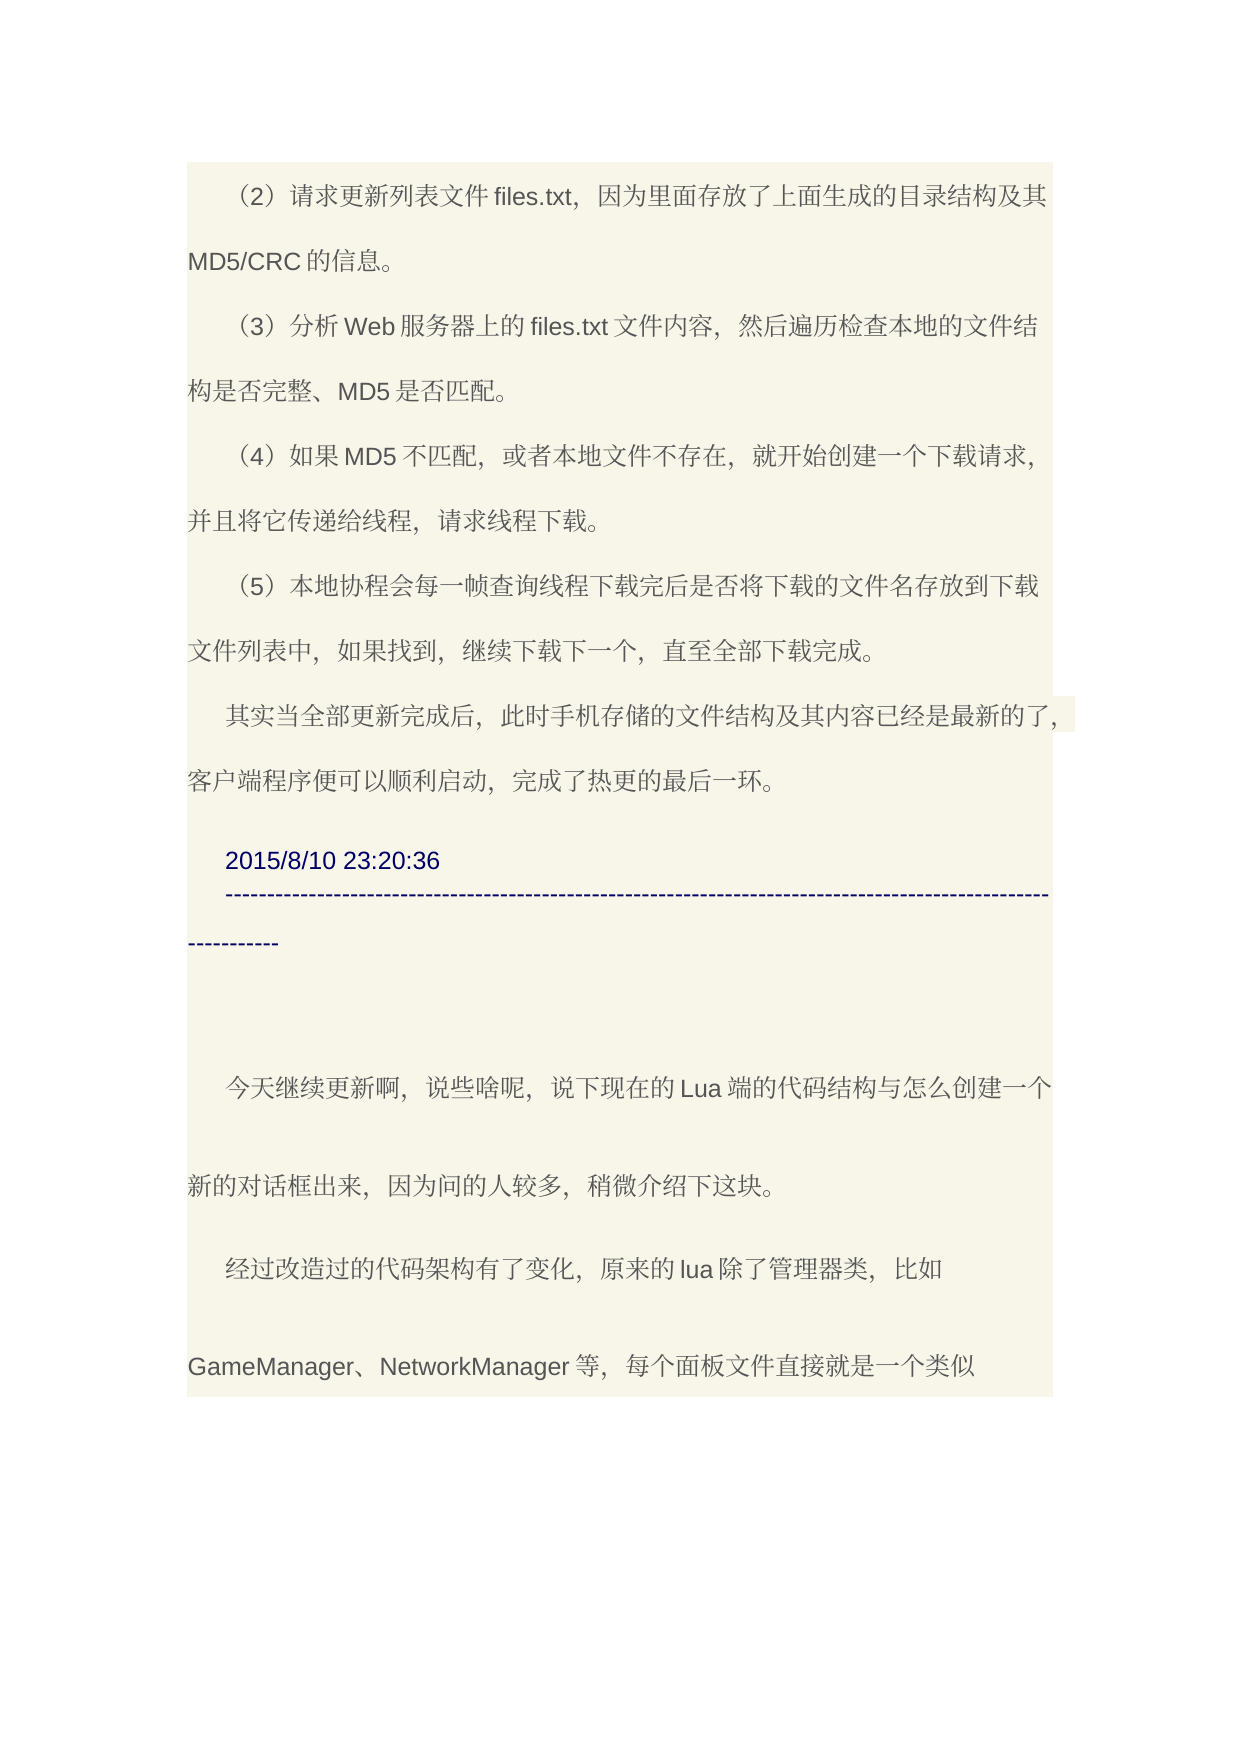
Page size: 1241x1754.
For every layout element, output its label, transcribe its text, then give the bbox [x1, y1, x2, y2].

text （3）分析Web服务器上的files.txt文件内容，然后遍历检查本地的文件结构是否完整、MD5是否匹配。 [187, 292, 1053, 422]
text （2）请求更新列表文件files.txt，因为里面存放了上面生成的目录结构及其MD5/CRC的信息。 [187, 162, 1053, 292]
text 其实当全部更新完成后，此时手机存储的文件结构及其内容已经是最新的了，客户端程序便可以顺利启动，完成了热更的最后一环。 [187, 682, 1053, 812]
text （4）如果MD5不匹配，或者本地文件不存在，就开始创建一个下载请求，并且将它传递给线程，请求线程下载。 [187, 422, 1053, 552]
text -------------------------------------------------------------------------------------------------------------- [187, 877, 1053, 958]
text 今天继续更新啊，说些啥呢，说下现在的Lua端的代码结构与怎么创建一个新的对话框出来，因为问的人较多，稍微介绍下这块。 [187, 1054, 1053, 1217]
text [187, 1235, 1053, 1397]
text （5）本地协程会每一帧查询线程下载完后是否将下载的文件名存放到下载文件列表中，如果找到，继续下载下一个，直至全部下载完成。 [187, 552, 1053, 682]
text 2015/8/10 23:20:36 [187, 844, 1053, 877]
